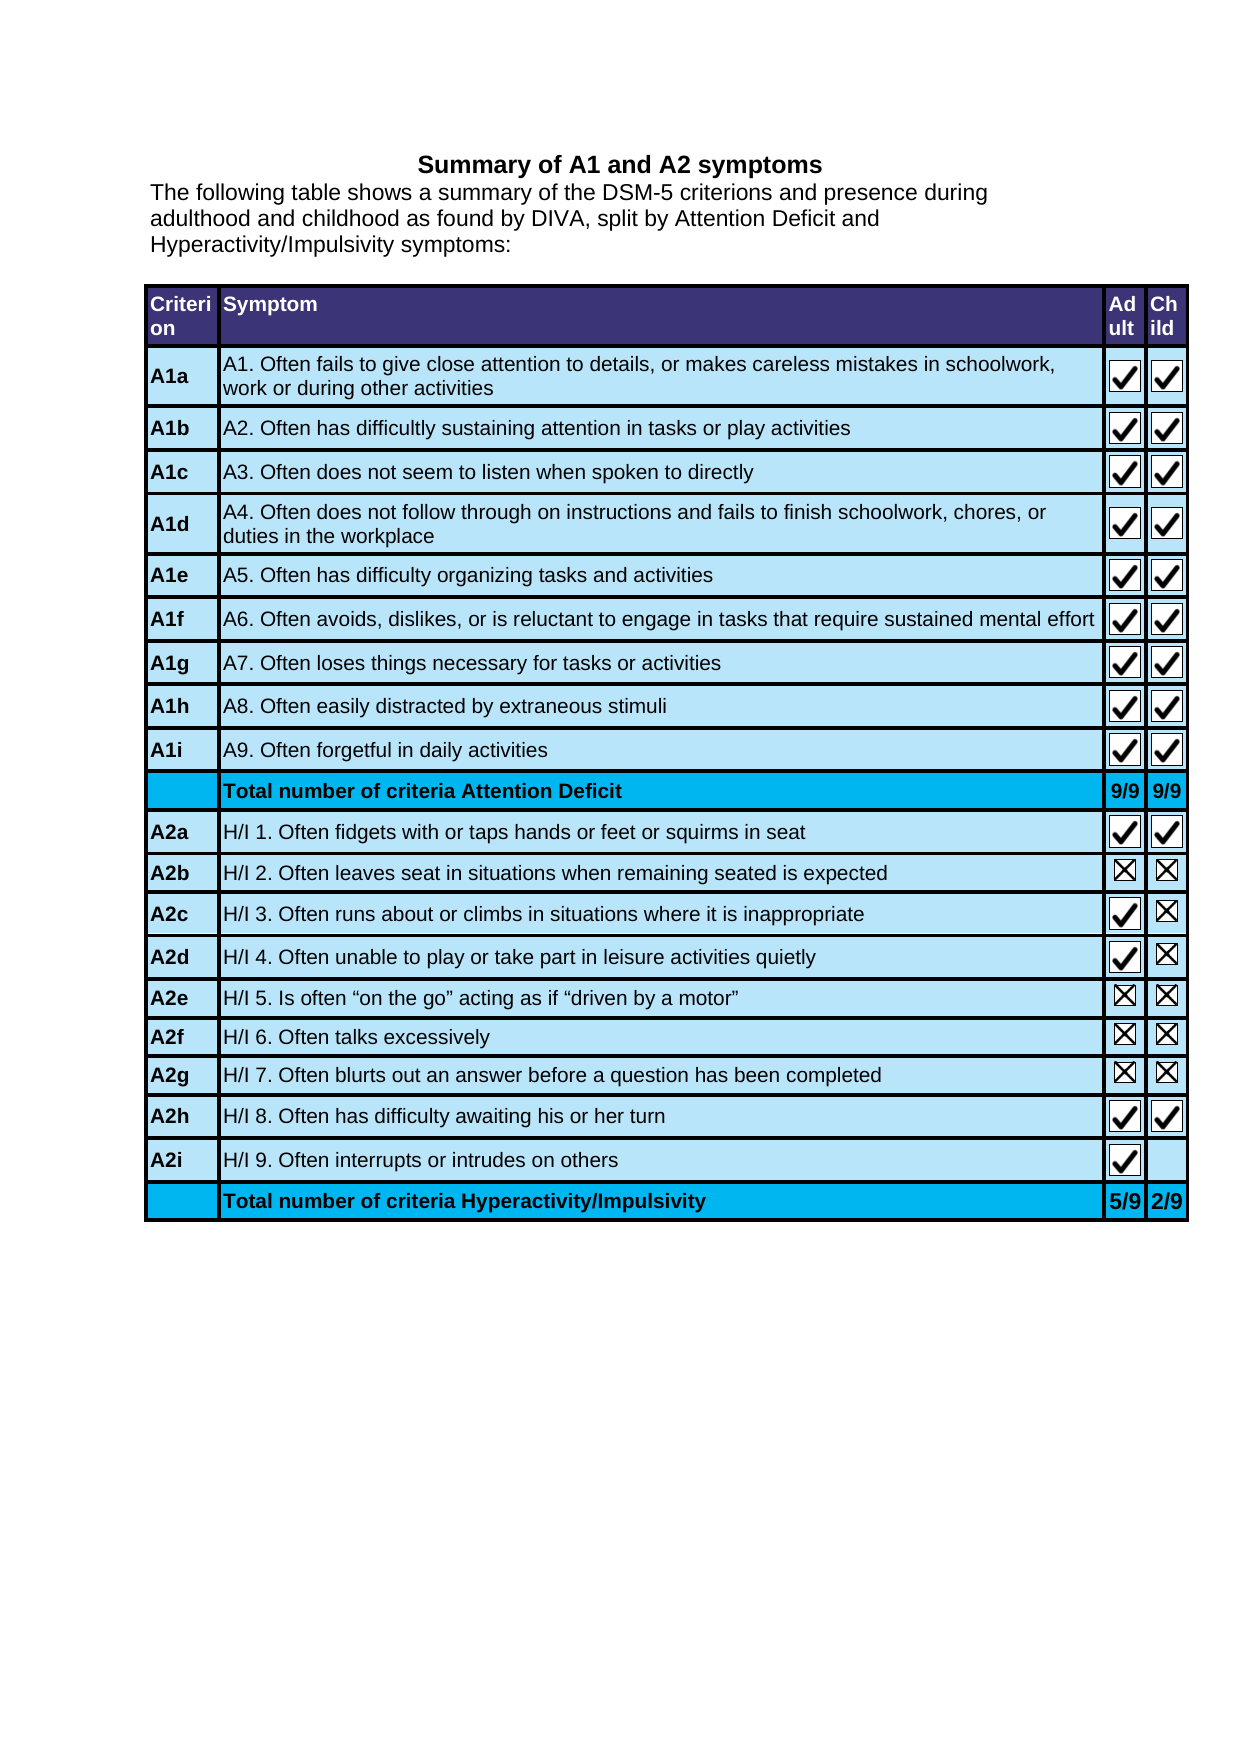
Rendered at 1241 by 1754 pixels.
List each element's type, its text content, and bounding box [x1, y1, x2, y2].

table_cell 5/9 [1106, 1184, 1144, 1218]
table_cell A2g [148, 1058, 217, 1093]
picture [1115, 986, 1135, 1005]
table_cell [1148, 599, 1186, 639]
picture [1110, 413, 1140, 443]
table_header Symptom [221, 288, 1102, 344]
table_cell A6. Often avoids, dislikes, or is reluctant to engage in tasks that require sustained mental effort [221, 599, 1102, 639]
table_cell H/I 1. Often fidgets with or taps hands or feet or squirms in seat [221, 812, 1102, 851]
table_cell [1106, 1140, 1144, 1180]
picture [1152, 413, 1182, 443]
picture [1110, 560, 1140, 590]
picture [1157, 986, 1177, 1005]
table_cell 2/9 [1148, 1184, 1186, 1218]
table_cell Total number of criteria Attention Deficit [221, 773, 1102, 808]
table_cell [1106, 408, 1144, 448]
table_header Criterion [148, 288, 217, 344]
table_cell [1148, 1097, 1186, 1136]
table_cell A1f [148, 599, 217, 639]
table_cell [148, 1184, 217, 1218]
table_cell Total number of criteria Hyperactivity/Impulsivity [221, 1184, 1102, 1218]
picture [1157, 901, 1177, 921]
table_cell [1106, 1097, 1144, 1136]
table_cell H/I 4. Often unable to play or take part in leisure activities quietly [221, 937, 1102, 977]
table_cell A2h [148, 1097, 217, 1136]
picture [1157, 944, 1177, 964]
table_cell [1148, 1020, 1186, 1054]
table_cell A1d [148, 495, 217, 552]
table_cell [1148, 452, 1186, 491]
table_cell A2. Often has difficultly sustaining attention in tasks or play activities [221, 408, 1102, 448]
picture [1110, 456, 1140, 487]
table_cell [1148, 855, 1186, 890]
table_cell A2e [148, 981, 217, 1016]
table_cell [1106, 348, 1144, 404]
picture [1115, 1024, 1135, 1044]
picture [1110, 734, 1140, 765]
table_cell [1106, 812, 1144, 851]
table_cell H/I 7. Often blurts out an answer before a question has been completed [221, 1058, 1102, 1093]
table_cell [1106, 937, 1144, 977]
table_cell [1106, 730, 1144, 769]
picture [1152, 1101, 1182, 1131]
table_cell H/I 8. Often has difficulty awaiting his or her turn [221, 1097, 1102, 1136]
table_cell A1c [148, 452, 217, 491]
picture [1110, 816, 1140, 847]
table_cell [1148, 894, 1186, 933]
table_cell A1e [148, 556, 217, 595]
table_cell [1106, 556, 1144, 595]
table_cell [1148, 556, 1186, 595]
table_cell [1106, 686, 1144, 726]
table_cell [1106, 452, 1144, 491]
picture [1152, 560, 1182, 590]
table_cell A2b [148, 855, 217, 890]
picture [1110, 647, 1140, 677]
table_cell A1i [148, 730, 217, 769]
table_header Child [1148, 288, 1186, 344]
picture [1152, 456, 1182, 487]
table_cell [1106, 643, 1144, 682]
table_cell H/I 3. Often runs about or climbs in situations where it is inappropriate [221, 894, 1102, 933]
picture [1152, 361, 1182, 391]
table_cell A8. Often easily distracted by extraneous stimuli [221, 686, 1102, 726]
table_cell A2i [148, 1140, 217, 1180]
picture [1110, 508, 1140, 538]
text Summary of A1 and A2 symptoms [150, 150, 1090, 179]
picture [1115, 860, 1135, 880]
table_cell [1106, 495, 1144, 552]
table_cell H/I 9. Often interrupts or intrudes on others [221, 1140, 1102, 1180]
table_cell [1148, 686, 1186, 726]
picture [1152, 816, 1182, 847]
picture [1157, 1024, 1177, 1044]
picture [1115, 1063, 1135, 1082]
table_cell [1148, 408, 1186, 448]
table_cell [1148, 812, 1186, 851]
table_cell A5. Often has difficulty organizing tasks and activities [221, 556, 1102, 595]
table_cell H/I 5. Is often “on the go” acting as if “driven by a motor” [221, 981, 1102, 1016]
table_cell H/I 6. Often talks excessively [221, 1020, 1102, 1054]
picture [1152, 734, 1182, 765]
table_cell A1g [148, 643, 217, 682]
table_cell [1106, 894, 1144, 933]
table_cell A1a [148, 348, 217, 404]
table_cell A7. Often loses things necessary for tasks or activities [221, 643, 1102, 682]
table_cell A9. Often forgetful in daily activities [221, 730, 1102, 769]
table_cell [1148, 643, 1186, 682]
table_cell [1148, 1140, 1186, 1180]
table_cell A1h [148, 686, 217, 726]
table_cell H/I 2. Often leaves seat in situations when remaining seated is expected [221, 855, 1102, 890]
table_cell A1. Often fails to give close attention to details, or makes careless mistakes in schoolwork, work or during other activities [221, 348, 1102, 404]
table_cell [1148, 1058, 1186, 1093]
table_cell [1148, 730, 1186, 769]
picture [1152, 647, 1182, 677]
table_cell [1106, 599, 1144, 639]
table_cell A2f [148, 1020, 217, 1054]
picture [1157, 1063, 1177, 1082]
table_header Adult [1106, 288, 1144, 344]
table_cell [1106, 1058, 1144, 1093]
picture [1110, 691, 1140, 721]
table_cell [1148, 348, 1186, 404]
table_cell A1b [148, 408, 217, 448]
table_cell A2d [148, 937, 217, 977]
picture [1110, 942, 1140, 972]
picture [1152, 691, 1182, 721]
table_cell A3. Often does not seem to listen when spoken to directly [221, 452, 1102, 491]
table_cell [1106, 1020, 1144, 1054]
table_cell A2c [148, 894, 217, 933]
picture [1110, 1145, 1140, 1175]
picture [1110, 1101, 1140, 1131]
picture [1110, 361, 1140, 391]
picture [1152, 508, 1182, 538]
picture [1110, 898, 1140, 929]
text The following table shows a summary of the DSM-5 criterions and presence during adulthood and childhood as found by DIVA, split by Attention Deficit and Hyperactivity/Impulsivity symptoms: [150, 179, 1090, 258]
table_cell [1148, 981, 1186, 1016]
table_cell A2a [148, 812, 217, 851]
table_cell 9/9 [1106, 773, 1144, 808]
table_cell [1148, 495, 1186, 552]
table_cell [1106, 981, 1144, 1016]
picture [1110, 604, 1140, 634]
table_cell [1106, 855, 1144, 890]
table_cell A4. Often does not follow through on instructions and fails to finish schoolwork, chores, or duties in the workplace [221, 495, 1102, 552]
table_cell 9/9 [1148, 773, 1186, 808]
picture [1157, 860, 1177, 880]
picture [1152, 604, 1182, 634]
table_cell [148, 773, 217, 808]
table_cell [1148, 937, 1186, 977]
